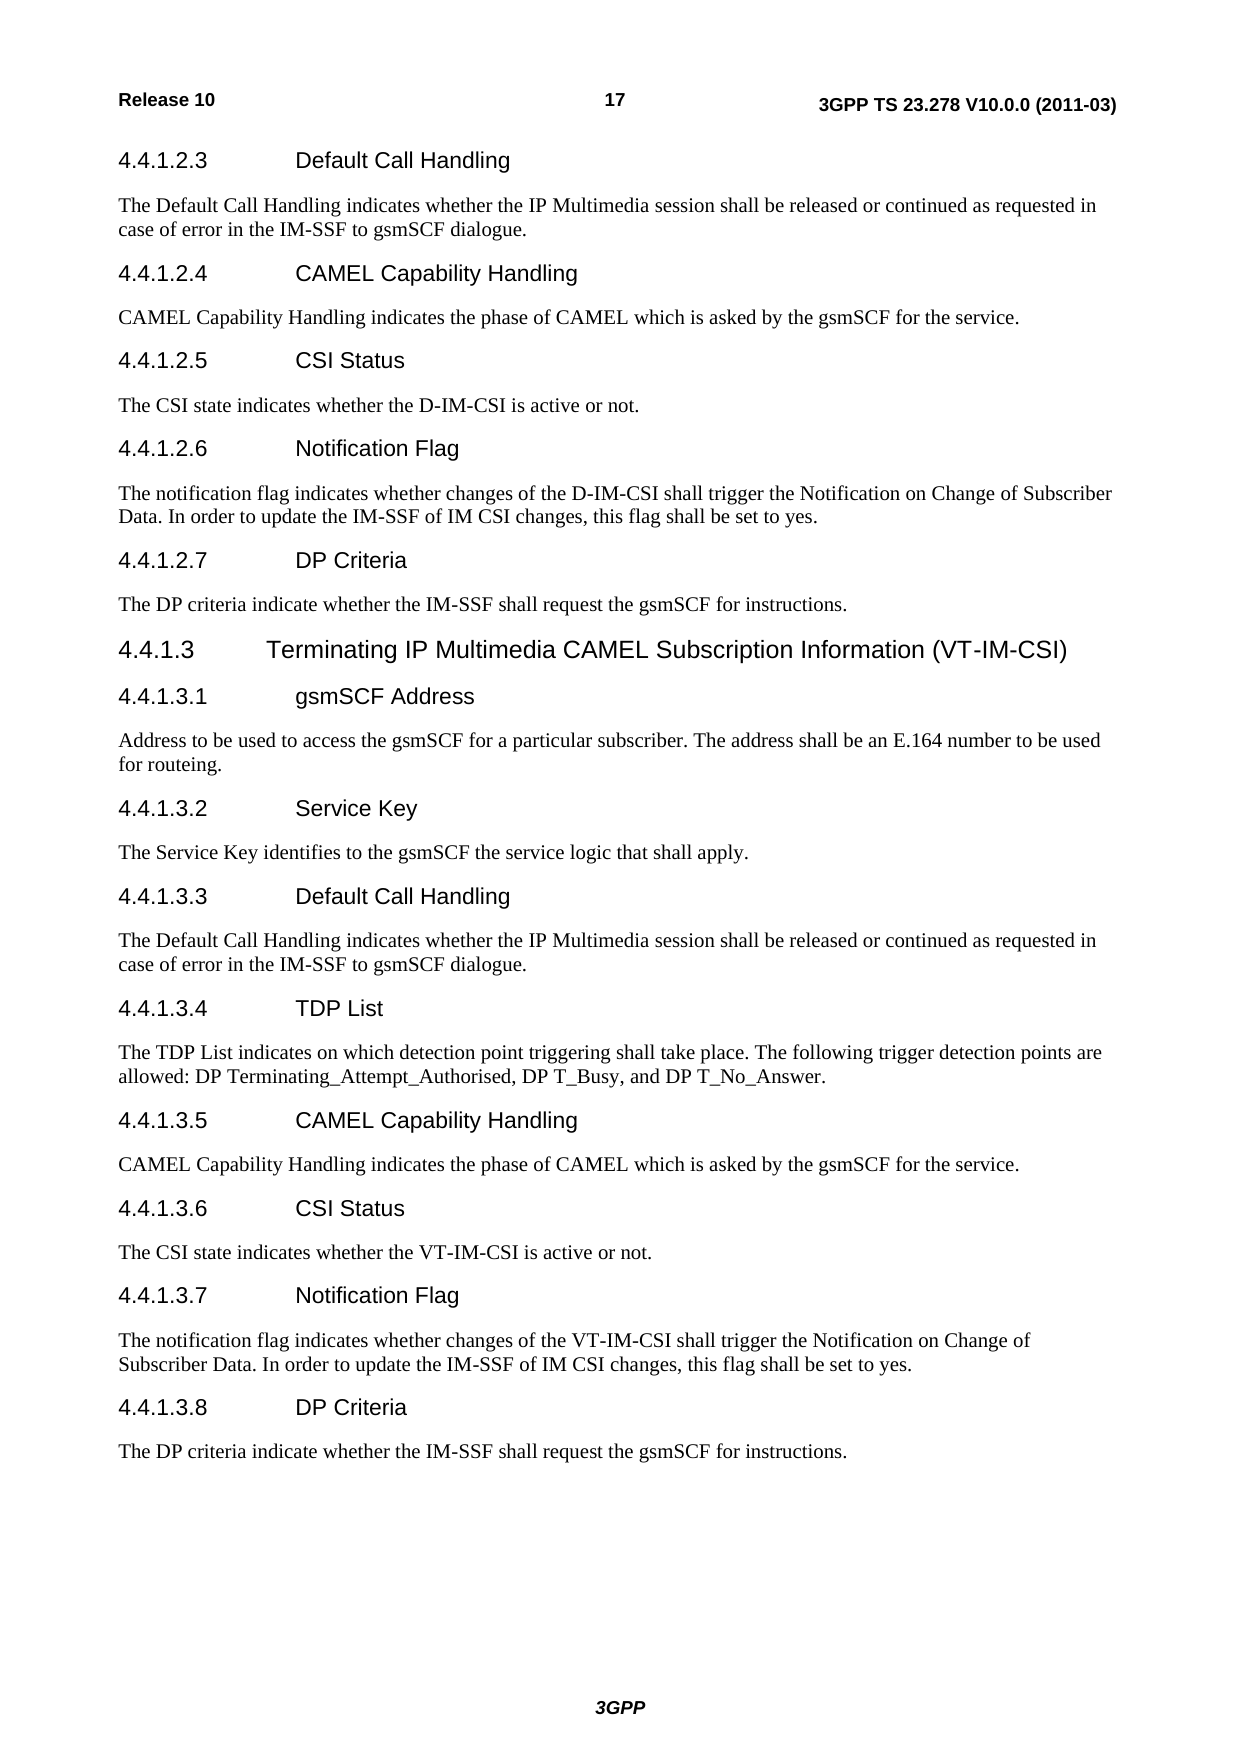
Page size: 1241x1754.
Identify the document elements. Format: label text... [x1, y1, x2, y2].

text The notification flag indicates whether changes of the VT-IM-CSI shall trigger the Notification on Change of Subscriber Data. In order to update the IM-SSF of IM CSI changes, this flag shall be set to yes. [118, 1327, 1122, 1376]
text The CSI state indicates whether the VT-IM-CSI is active or not. [118, 1239, 1122, 1264]
text Address to be used to access the gsmSCF for a particular subscriber. The address shall be an E.164 number to be used for routeing. [118, 728, 1122, 776]
subtitle 4.4.1.3.4 TDP List [118, 994, 1122, 1021]
text The DP criteria indicate whether the IM-SSF shall request the gsmSCF for instructions. [118, 1439, 1122, 1463]
text The TDP List indicates on which detection point triggering shall take place. The following trigger detection points are allowed: DP Terminating_Attempt_Authorised, DP T_Busy, and DP T_No_Answer. [118, 1040, 1122, 1088]
subtitle 4.4.1.3.5 CAMEL Capability Handling [118, 1107, 1122, 1133]
text CAMEL Capability Handling indicates the phase of CAMEL which is asked by the gsmSCF for the service. [118, 1152, 1122, 1176]
subtitle 4.4.1.2.4 CAMEL Capability Handling [118, 259, 1122, 286]
text The notification flag indicates whether changes of the D-IM-CSI shall trigger the Notification on Change of Subscriber Data. In order to update the IM-SSF of IM CSI changes, this flag shall be set to yes. [118, 480, 1122, 528]
text CAMEL Capability Handling indicates the phase of CAMEL which is asked by the gsmSCF for the service. [118, 304, 1122, 329]
subtitle 4.4.1.2.6 Notification Flag [118, 435, 1122, 462]
text The CSI state indicates whether the D-IM-CSI is active or not. [118, 392, 1122, 417]
subtitle 4.4.1.3.2 Service Key [118, 795, 1122, 821]
subtitle 4.4.1.2.3 Default Call Handling [118, 147, 1122, 174]
subtitle 4.4.1.3 Terminating IP Multimedia CAMEL Subscription Information (VT-IM-CSI) [118, 635, 1122, 664]
text The Default Call Handling indicates whether the IP Multimedia session shall be released or continued as requested in case of error in the IM-SSF to gsmSCF dialogue. [118, 193, 1122, 241]
subtitle 4.4.1.3.7 Notification Flag [118, 1282, 1122, 1309]
text The DP criteria indicate whether the IM-SSF shall request the gsmSCF for instructions. [118, 592, 1122, 616]
subtitle 4.4.1.2.7 DP Criteria [118, 547, 1122, 574]
subtitle 4.4.1.3.6 CSI Status [118, 1194, 1122, 1221]
text The Service Key identifies to the gsmSCF the service logic that shall apply. [118, 840, 1122, 864]
subtitle 4.4.1.2.5 CSI Status [118, 347, 1122, 374]
subtitle 4.4.1.3.1 gsmSCF Address [118, 683, 1122, 709]
subtitle 4.4.1.3.8 DP Criteria [118, 1394, 1122, 1421]
text The Default Call Handling indicates whether the IP Multimedia session shall be released or continued as requested in case of error in the IM-SSF to gsmSCF dialogue. [118, 928, 1122, 976]
subtitle 4.4.1.3.3 Default Call Handling [118, 883, 1122, 909]
